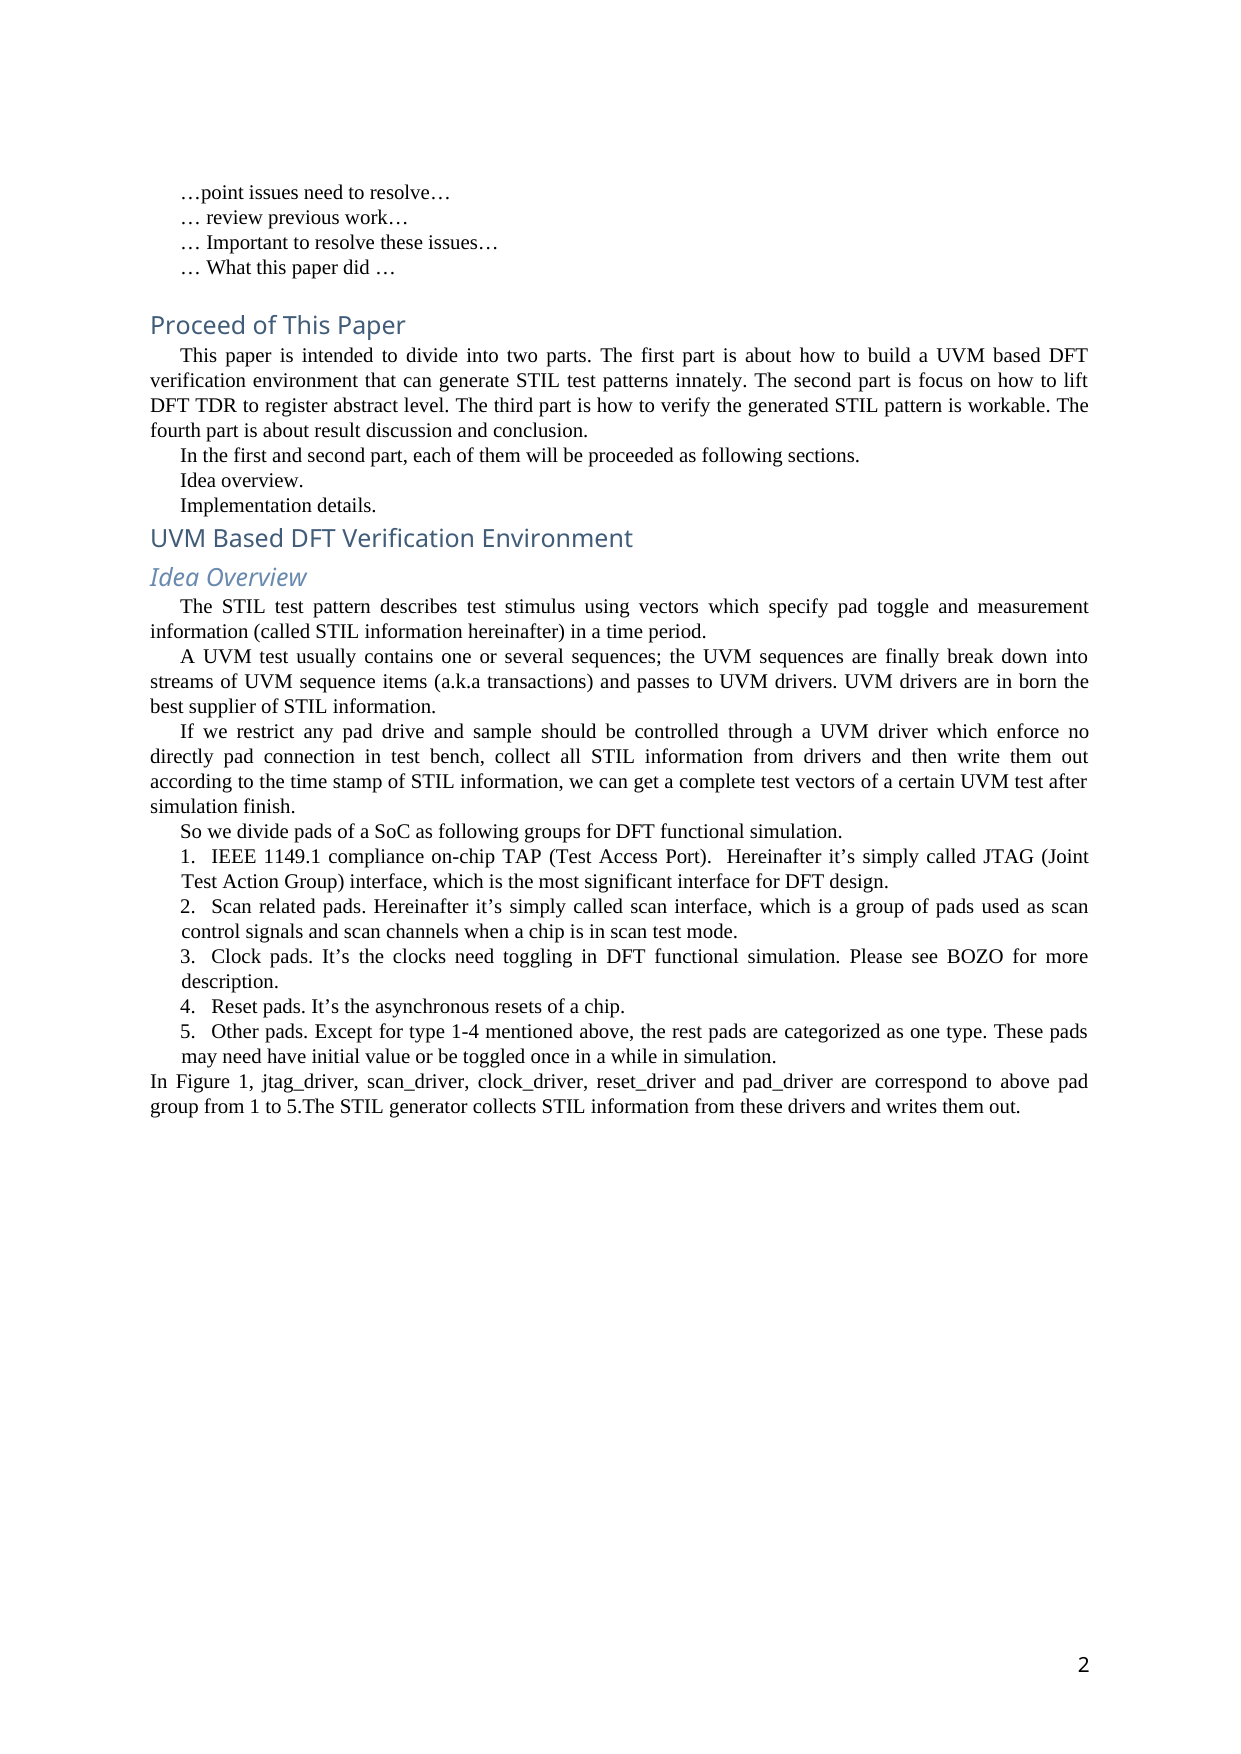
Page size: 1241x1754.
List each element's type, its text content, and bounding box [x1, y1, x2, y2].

subtitle …point issues need to resolve… [150, 179, 1090, 204]
subtitle Implementation details. [150, 492, 1090, 517]
subtitle … What this paper did … [150, 254, 1090, 279]
subtitle In Figure 1, jtag_driver, scan_driver, clock_driver, reset_driver and pad_driver are correspond to above pad group from 1 to 5.The STIL generator collects STIL information from these drivers and writes them out. [150, 1068, 1090, 1118]
subtitle In the first and second part, each of them will be proceeded as following sections. [150, 442, 1090, 467]
subtitle … review previous work… [150, 204, 1090, 229]
subtitle IEEE 1149.1 compliance on-chip TAP (Test Access Port). Hereinafter it’s simply called JTAG (Joint Test Action Group) interface, which is the most significant interface for DFT design. [180, 843, 1090, 893]
subtitle Other pads. Except for type 1-4 mentioned above, the rest pads are categorized as one type. These pads may need have initial value or be toggled once in a while in simulation. [180, 1018, 1090, 1068]
subtitle A UVM test usually contains one or several sequences; the UVM sequences are finally break down into streams of UVM sequence items (a.k.a transactions) and passes to UVM drivers. UVM drivers are in born the best supplier of STIL information. [150, 643, 1090, 718]
subtitle Proceed of This Paper [150, 308, 1090, 342]
subtitle Idea overview. [150, 467, 1090, 492]
subtitle So we divide pads of a SoC as following groups for DFT functional simulation. [150, 818, 1090, 843]
subtitle Clock pads. It’s the clocks need toggling in DFT functional simulation. Please see BOZO for more description. [180, 943, 1090, 993]
subtitle … Important to resolve these issues… [150, 229, 1090, 254]
subtitle Idea Overview [150, 559, 1090, 593]
subtitle Scan related pads. Hereinafter it’s simply called scan interface, which is a group of pads used as scan control signals and scan channels when a chip is in scan test mode. [180, 893, 1090, 943]
subtitle The STIL test pattern describes test stimulus using vectors which specify pad toggle and measurement information (called STIL information hereinafter) in a time period. [150, 593, 1090, 643]
subtitle UVM Based DFT Verification Environment [150, 521, 1090, 555]
subtitle Reset pads. It’s the asynchronous resets of a chip. [180, 993, 1090, 1018]
subtitle If we restrict any pad drive and sample should be controlled through a UVM driver which enforce no directly pad connection in test bench, collect all STIL information from drivers and then write them out according to the time stamp of STIL information, we can get a complete test vectors of a certain UVM test after simulation finish. [150, 718, 1090, 818]
